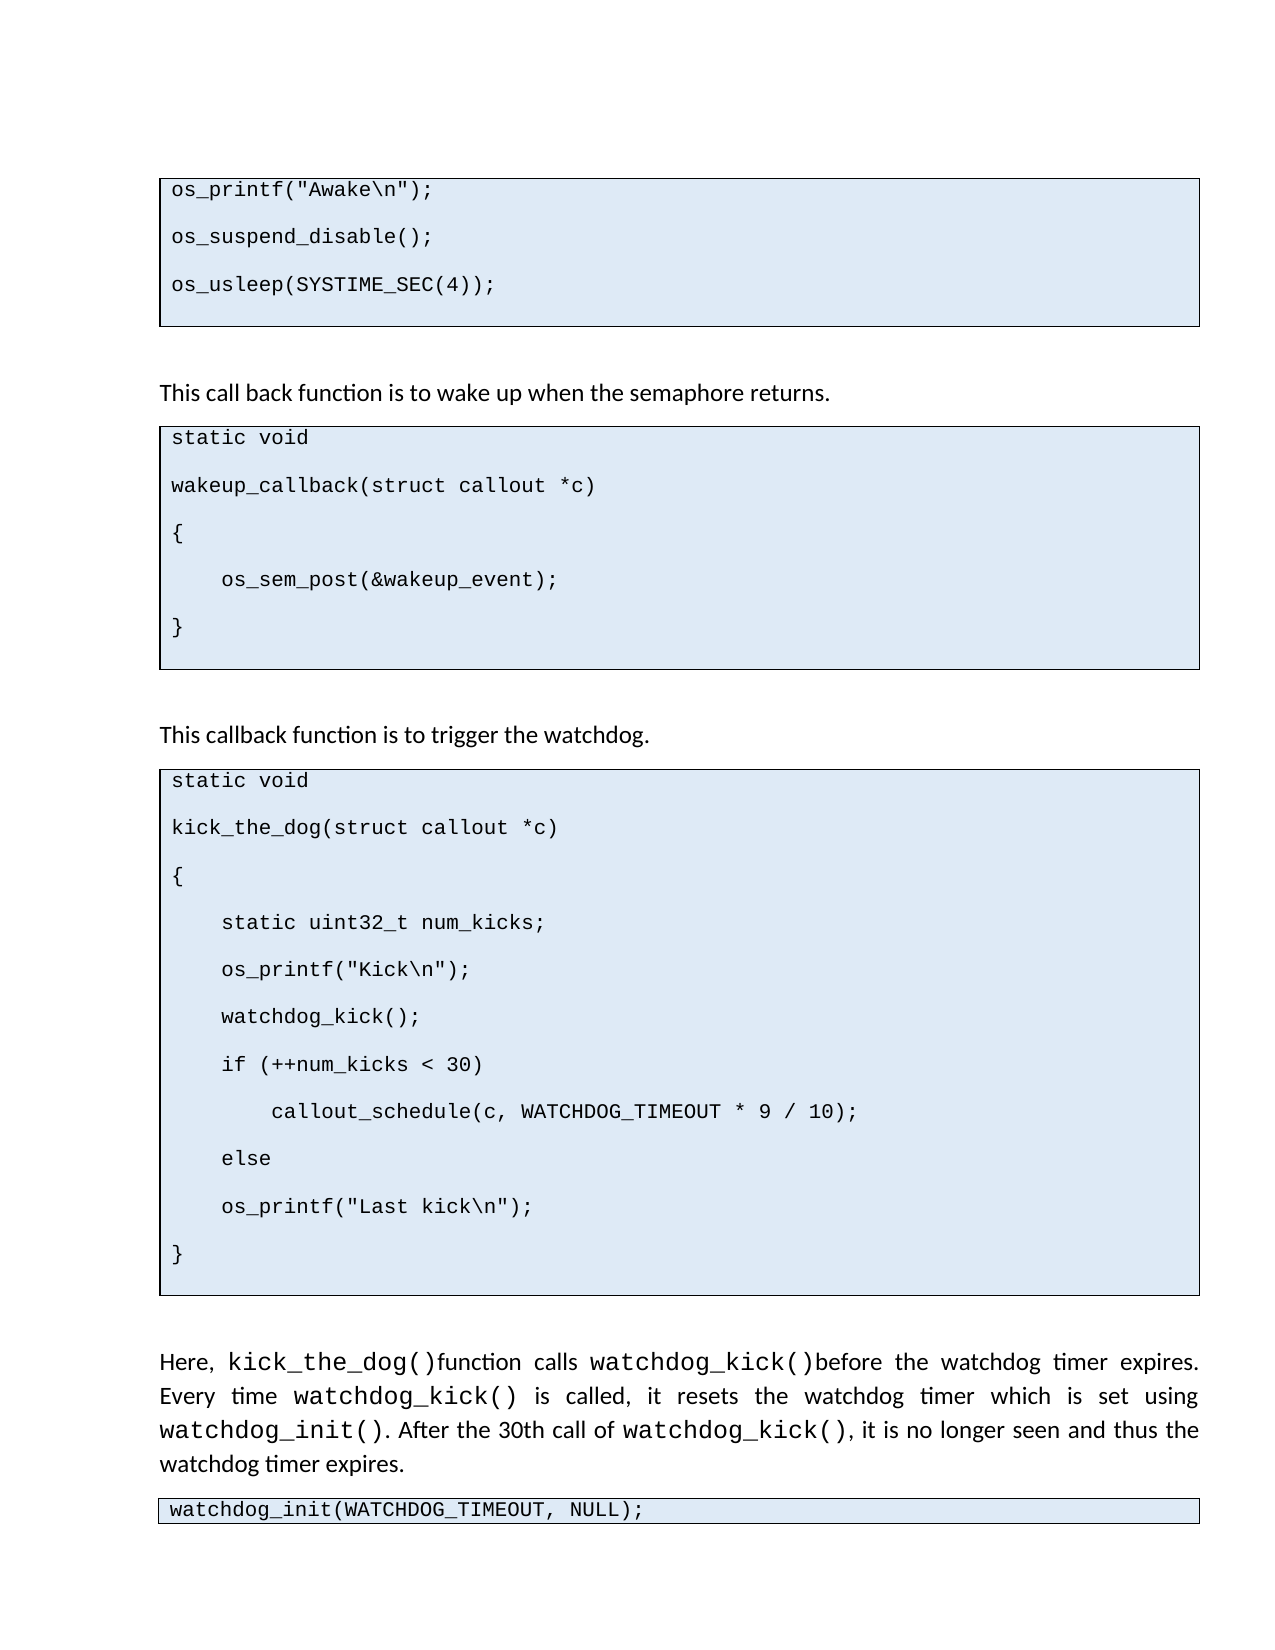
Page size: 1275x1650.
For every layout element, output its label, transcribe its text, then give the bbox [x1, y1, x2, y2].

text This call back function is to wake up when the semaphore returns. [159, 377, 1200, 407]
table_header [161, 179, 1199, 326]
table_header static void kick_the_dog(struct callout *c) { static uint32_t num_kicks; os_printf("Kick\n"); watchdog_kick(); if (++num_kicks < 30) callout_schedule(c, WATCHDOG_TIMEOUT * 9 / 10); else os_printf("Last kick\n"); } [161, 770, 1199, 1295]
table_header static void wakeup_callback(struct callout *c) { os_sem_post(&wakeup_event); } [161, 427, 1199, 669]
text This callback function is to trigger the watchdog. [159, 719, 1200, 750]
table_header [159, 1499, 1199, 1523]
text Here, kick_the_dog()function calls watchdog_kick()before the watchdog timer expires. Every time watchdog_kick() is called, it resets the watchdog timer which is set using watchdog_init(). After the 30th call of watchdog_kick(), it is no longer seen and thus the watchdog timer expires. [159, 1346, 1200, 1479]
